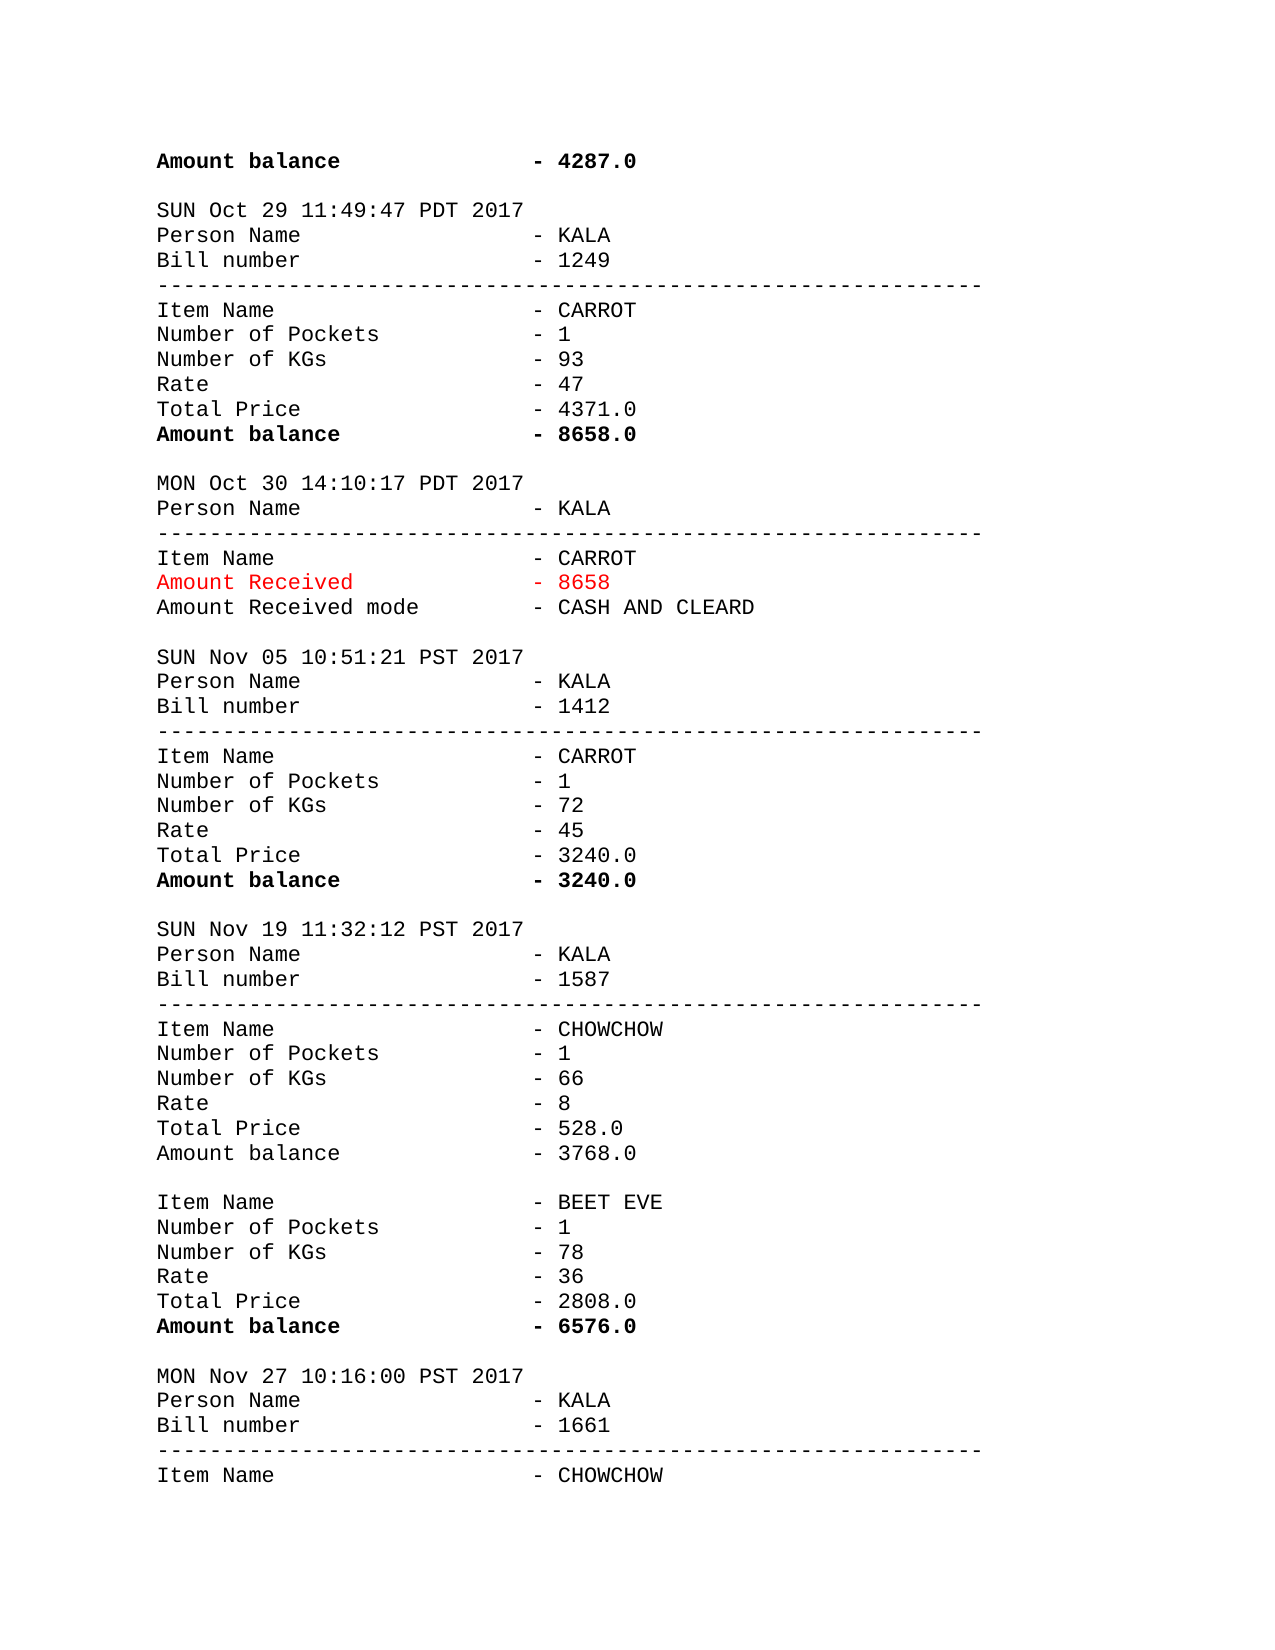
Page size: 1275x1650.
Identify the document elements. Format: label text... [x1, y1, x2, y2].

text Item Name - BEET EVE [156, 1191, 1118, 1216]
text Rate - 8 [156, 1092, 1118, 1117]
text Number of Pockets - 1 [156, 323, 1118, 348]
text --------------------------------------------------------------- [156, 720, 1118, 745]
text Person Name - KALA [156, 224, 1118, 249]
text Amount Received - 8658 [156, 571, 1118, 596]
text Item Name - CARROT [156, 745, 1118, 770]
text SUN Nov 19 11:32:12 PST 2017 [156, 918, 1118, 943]
text Bill number - 1661 [156, 1414, 1118, 1439]
text SUN Nov 05 10:51:21 PST 2017 [156, 646, 1118, 671]
text Amount balance - 4287.0 [156, 150, 1118, 175]
text Amount balance - 8658.0 [156, 423, 1118, 447]
text Person Name - KALA [156, 497, 1118, 522]
text Amount Received mode - CASH AND CLEARD [156, 596, 1118, 621]
text --------------------------------------------------------------- [156, 1439, 1118, 1464]
text Amount balance - 3240.0 [156, 869, 1118, 894]
text Number of Pockets - 1 [156, 1042, 1118, 1067]
text MON Oct 30 14:10:17 PDT 2017 [156, 472, 1118, 497]
text Item Name - CHOWCHOW [156, 1018, 1118, 1042]
text Number of KGs - 93 [156, 348, 1118, 373]
text --------------------------------------------------------------- [156, 993, 1118, 1018]
text Rate - 47 [156, 373, 1118, 398]
text Person Name - KALA [156, 943, 1118, 968]
text Total Price - 4371.0 [156, 398, 1118, 423]
text Number of KGs - 66 [156, 1067, 1118, 1092]
text MON Nov 27 10:16:00 PST 2017 [156, 1365, 1118, 1389]
text Item Name - CARROT [156, 547, 1118, 571]
text Rate - 45 [156, 819, 1118, 844]
text Item Name - CARROT [156, 299, 1118, 323]
text Total Price - 528.0 [156, 1117, 1118, 1142]
text Number of Pockets - 1 [156, 770, 1118, 794]
text Person Name - KALA [156, 671, 1118, 695]
text --------------------------------------------------------------- [156, 522, 1118, 547]
text Rate - 36 [156, 1266, 1118, 1290]
text Number of KGs - 72 [156, 794, 1118, 819]
text Amount balance - 3768.0 [156, 1142, 1118, 1166]
text Bill number - 1587 [156, 968, 1118, 993]
text Amount balance - 6576.0 [156, 1315, 1118, 1340]
text SUN Oct 29 11:49:47 PDT 2017 [156, 199, 1118, 224]
text Total Price - 2808.0 [156, 1290, 1118, 1315]
text Total Price - 3240.0 [156, 844, 1118, 869]
text Bill number - 1412 [156, 695, 1118, 720]
text --------------------------------------------------------------- [156, 274, 1118, 299]
text Item Name - CHOWCHOW [156, 1464, 1118, 1489]
text Person Name - KALA [156, 1389, 1118, 1414]
text Number of Pockets - 1 [156, 1216, 1118, 1241]
text Number of KGs - 78 [156, 1241, 1118, 1266]
text Bill number - 1249 [156, 249, 1118, 274]
